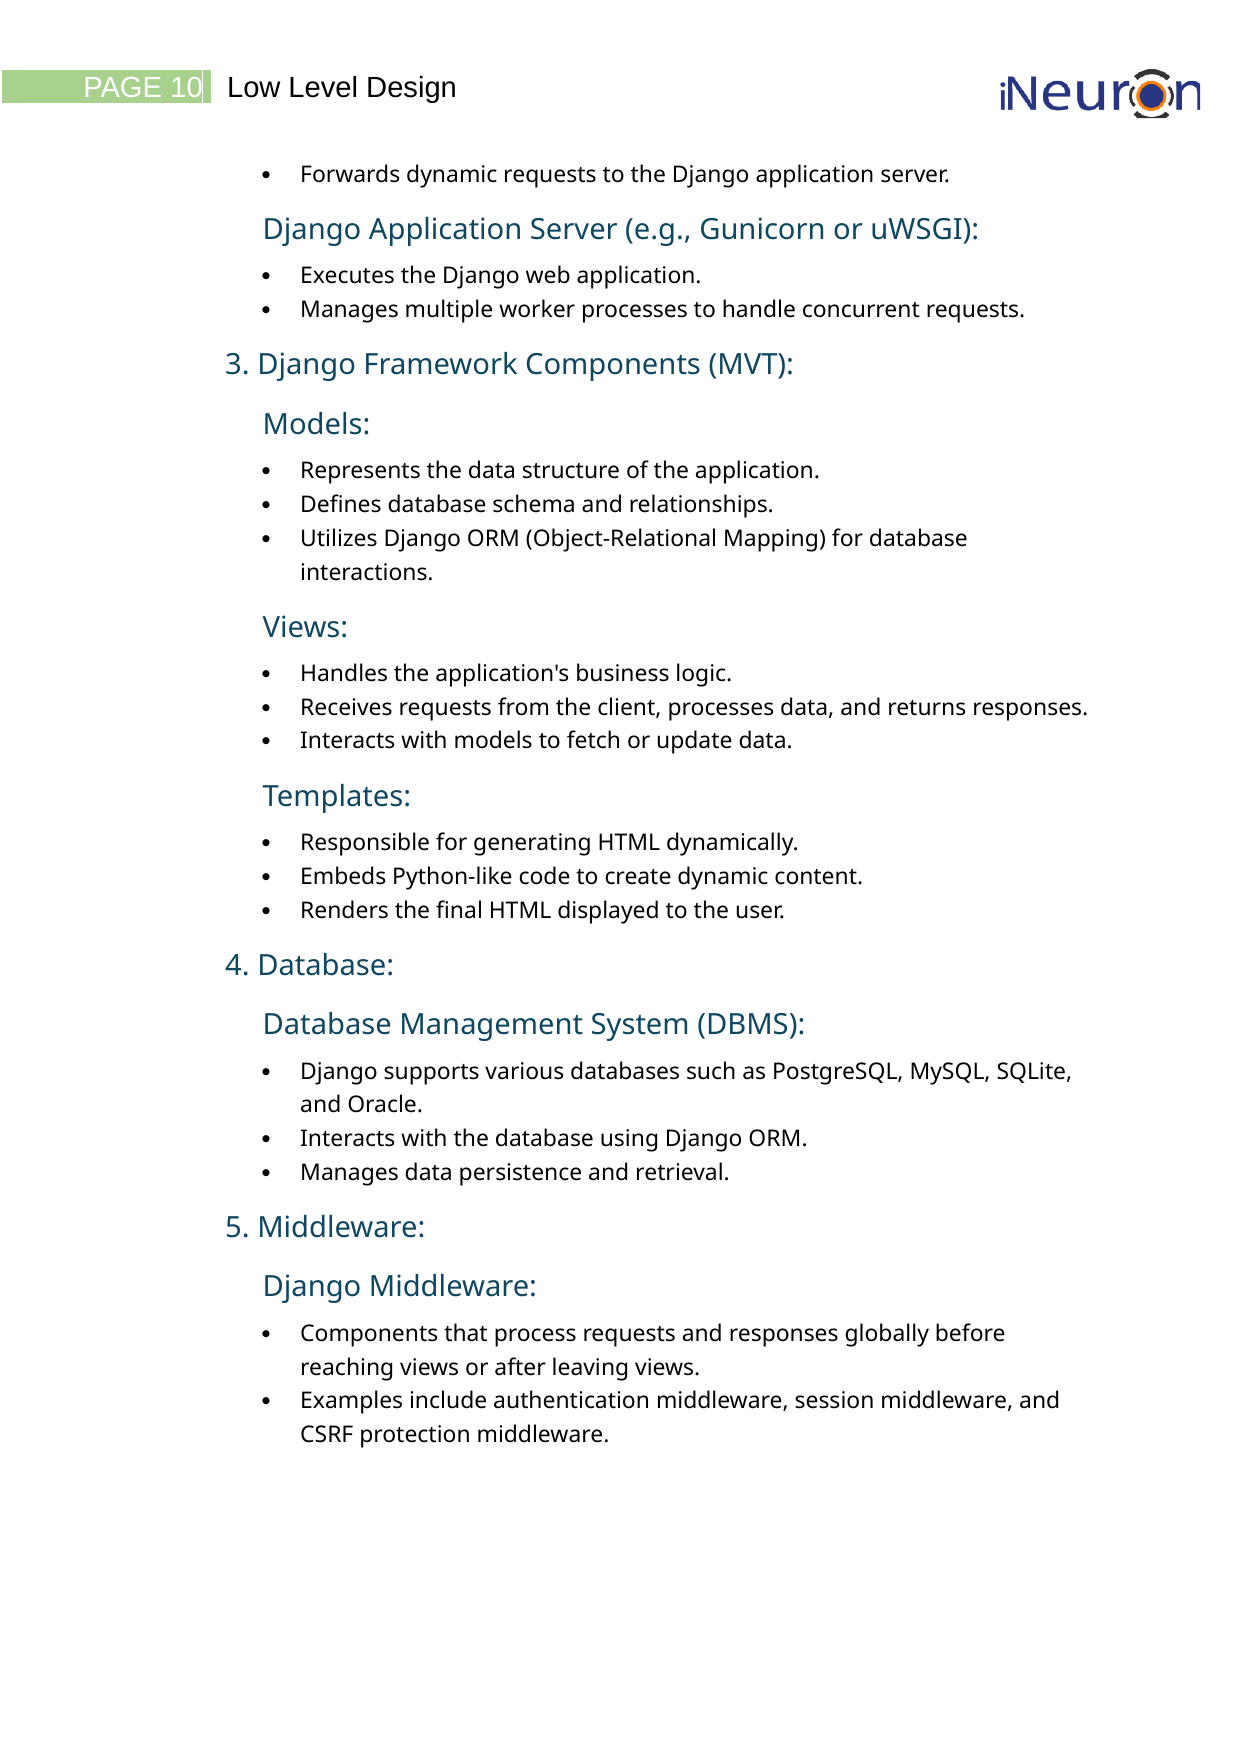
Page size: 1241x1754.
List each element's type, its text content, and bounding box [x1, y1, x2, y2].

list Utilizes Django ORM (Object-Relational Mapping) for database interactions. [262, 522, 1090, 587]
subtitle 3. Django Framework Components (MVT): [150, 343, 1090, 383]
list Embeds Python-like code to create dynamic content. [262, 860, 1090, 891]
subtitle Views: [187, 606, 1090, 646]
list Examples include authentication middleware, session middleware, and CSRF protection middleware. [262, 1384, 1090, 1449]
subtitle 5. Middleware: [150, 1206, 1090, 1246]
list Forwards dynamic requests to the Django application server. [262, 158, 1090, 189]
subtitle Templates: [187, 775, 1090, 814]
list Executes the Django web application. [262, 259, 1090, 291]
list Manages multiple worker processes to handle concurrent requests. [262, 293, 1090, 324]
list Components that process requests and responses globally before reaching views or after leaving views. [262, 1317, 1090, 1382]
list Defines database schema and relationships. [262, 488, 1090, 519]
list Interacts with the database using Django ORM. [262, 1122, 1090, 1153]
picture [1000, 68, 1201, 119]
list Renders the final HTML displayed to the user. [262, 893, 1090, 925]
list Represents the data structure of the application. [262, 454, 1090, 485]
subtitle Database Management System (DBMS): [187, 1003, 1090, 1043]
list Handles the application's business logic. [262, 657, 1090, 688]
list Django supports various databases such as PostgreSQL, MySQL, SQLite, and Oracle. [262, 1054, 1090, 1119]
list Manages data persistence and retrieval. [262, 1156, 1090, 1187]
subtitle Django Application Server (e.g., Gunicorn or uWSGI): [187, 208, 1090, 248]
subtitle 4. Database: [150, 944, 1090, 984]
subtitle Models: [187, 403, 1090, 443]
list Interacts with models to fetch or update data. [262, 724, 1090, 756]
list Receives requests from the client, processes data, and returns responses. [262, 691, 1090, 722]
subtitle Django Middleware: [187, 1266, 1090, 1305]
list Responsible for generating HTML dynamically. [262, 826, 1090, 857]
